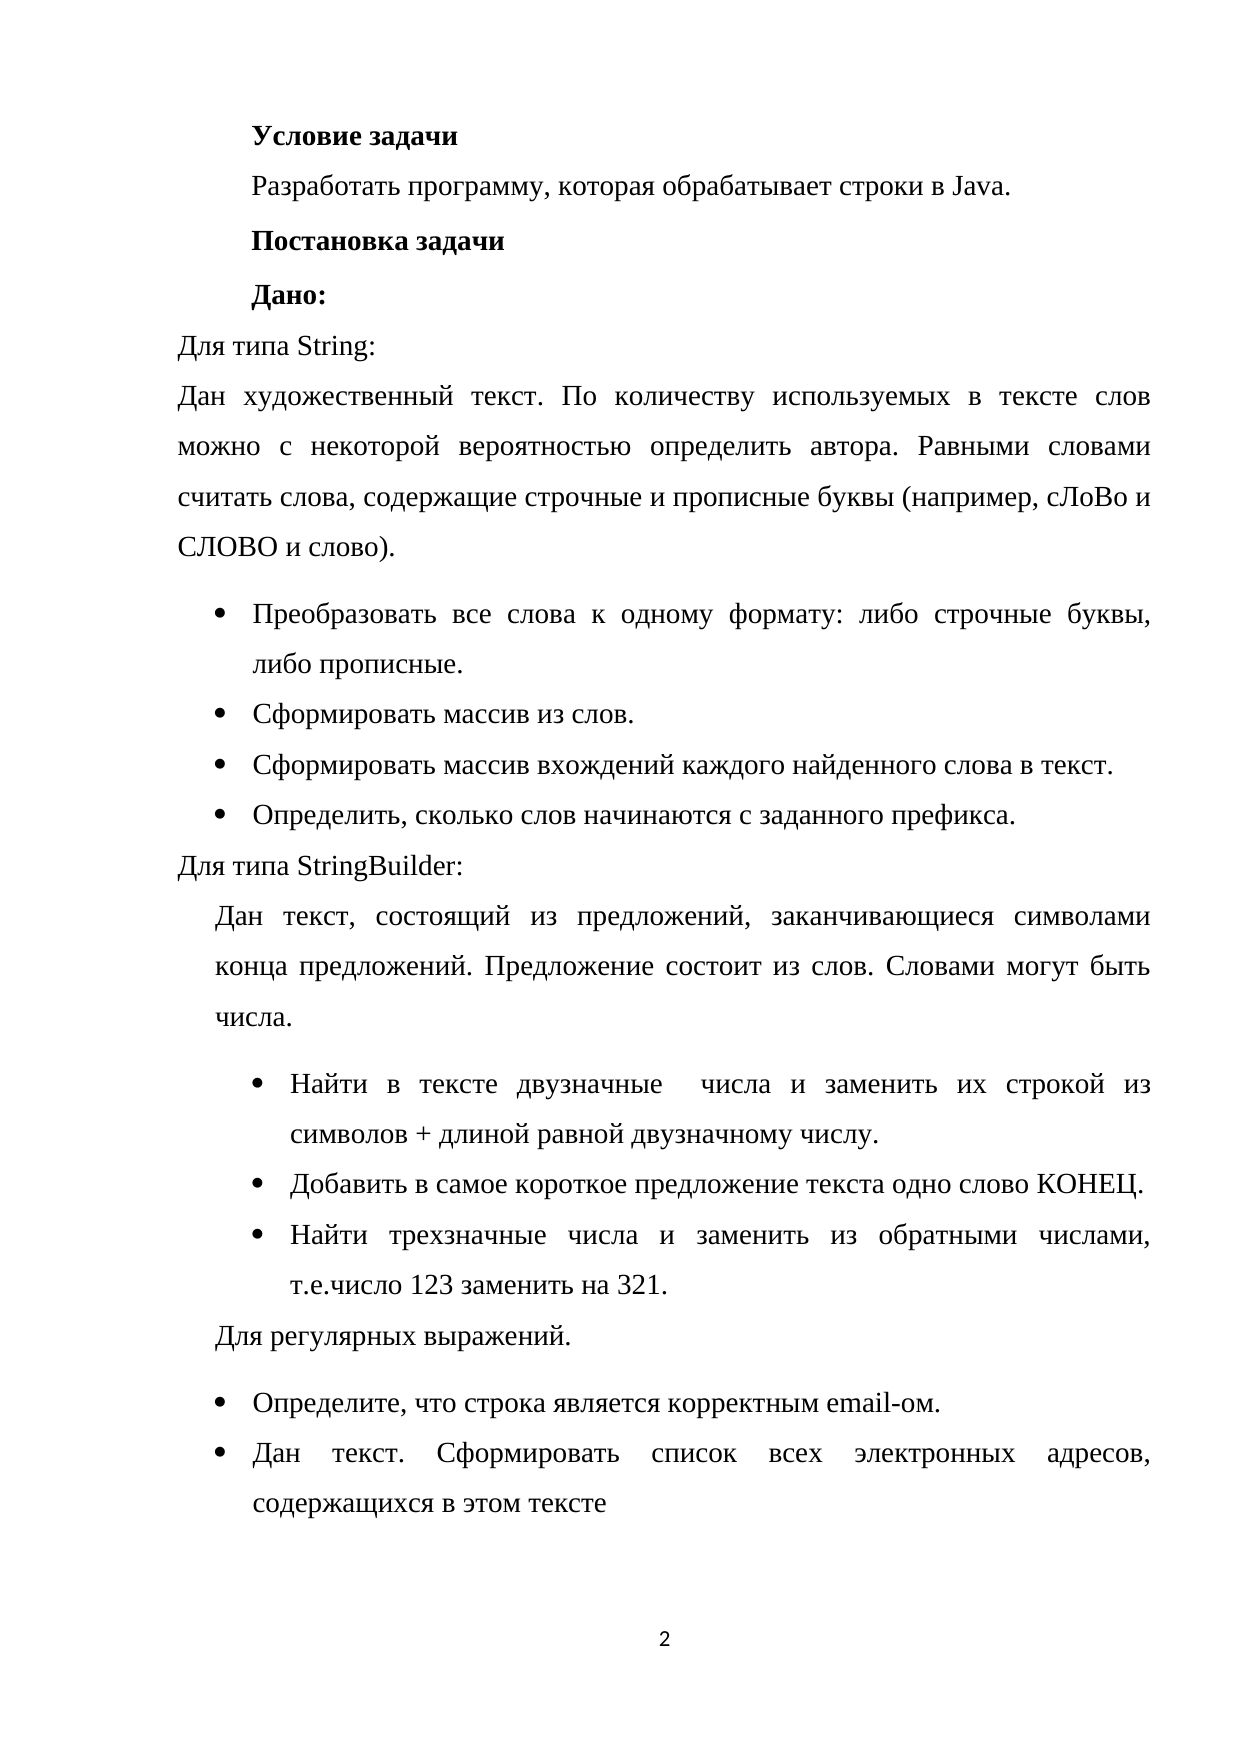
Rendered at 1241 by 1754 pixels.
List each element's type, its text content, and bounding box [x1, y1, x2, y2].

list Преобразовать все слова к одному формату: либо строчные буквы, либо прописные. [215, 596, 1152, 680]
list Сформировать массив из слов. [215, 697, 1152, 730]
list Определите, что строка является корректным email-ом. [215, 1385, 1152, 1418]
list Дан текст. Сформировать список всех электронных адресов, содержащихся в этом тексте [215, 1435, 1152, 1519]
list Найти трехзначные числа и заменить из обратными числами, т.е.число 123 заменить на 321. [252, 1217, 1152, 1301]
text Условие задачи [251, 118, 1152, 152]
text Для регулярных выражений. [215, 1318, 1152, 1351]
list Найти в тексте двузначные числа и заменить их строкой из символов + длиной равной двузначному числу. [252, 1066, 1152, 1150]
text Дано: [251, 277, 1152, 311]
text Постановка задачи [251, 223, 1152, 256]
text Для типа StringBuilder: [177, 848, 1152, 881]
list Определить, сколько слов начинаются с заданного префикса. [215, 797, 1152, 831]
text Дан текст, состоящий из предложений, заканчивающиеся символами конца предложений. Предложение состоит из слов. Словами могут быть числа. [215, 898, 1152, 1032]
text Для типа String: [177, 328, 1152, 361]
text Дан художественный текст. По количеству используемых в тексте слов можно с некоторой вероятностью определить автора. Равными словами считать слова, содержащие строчные и прописные буквы (например, сЛоВо и СЛОВО и слово). [177, 378, 1152, 562]
text Разработать программу, которая обрабатывает строки в Java. [177, 168, 1152, 202]
list Сформировать массив вхождений каждого найденного слова в текст. [215, 747, 1152, 781]
list Добавить в самое короткое предложение текста одно слово КОНЕЦ. [252, 1167, 1152, 1200]
